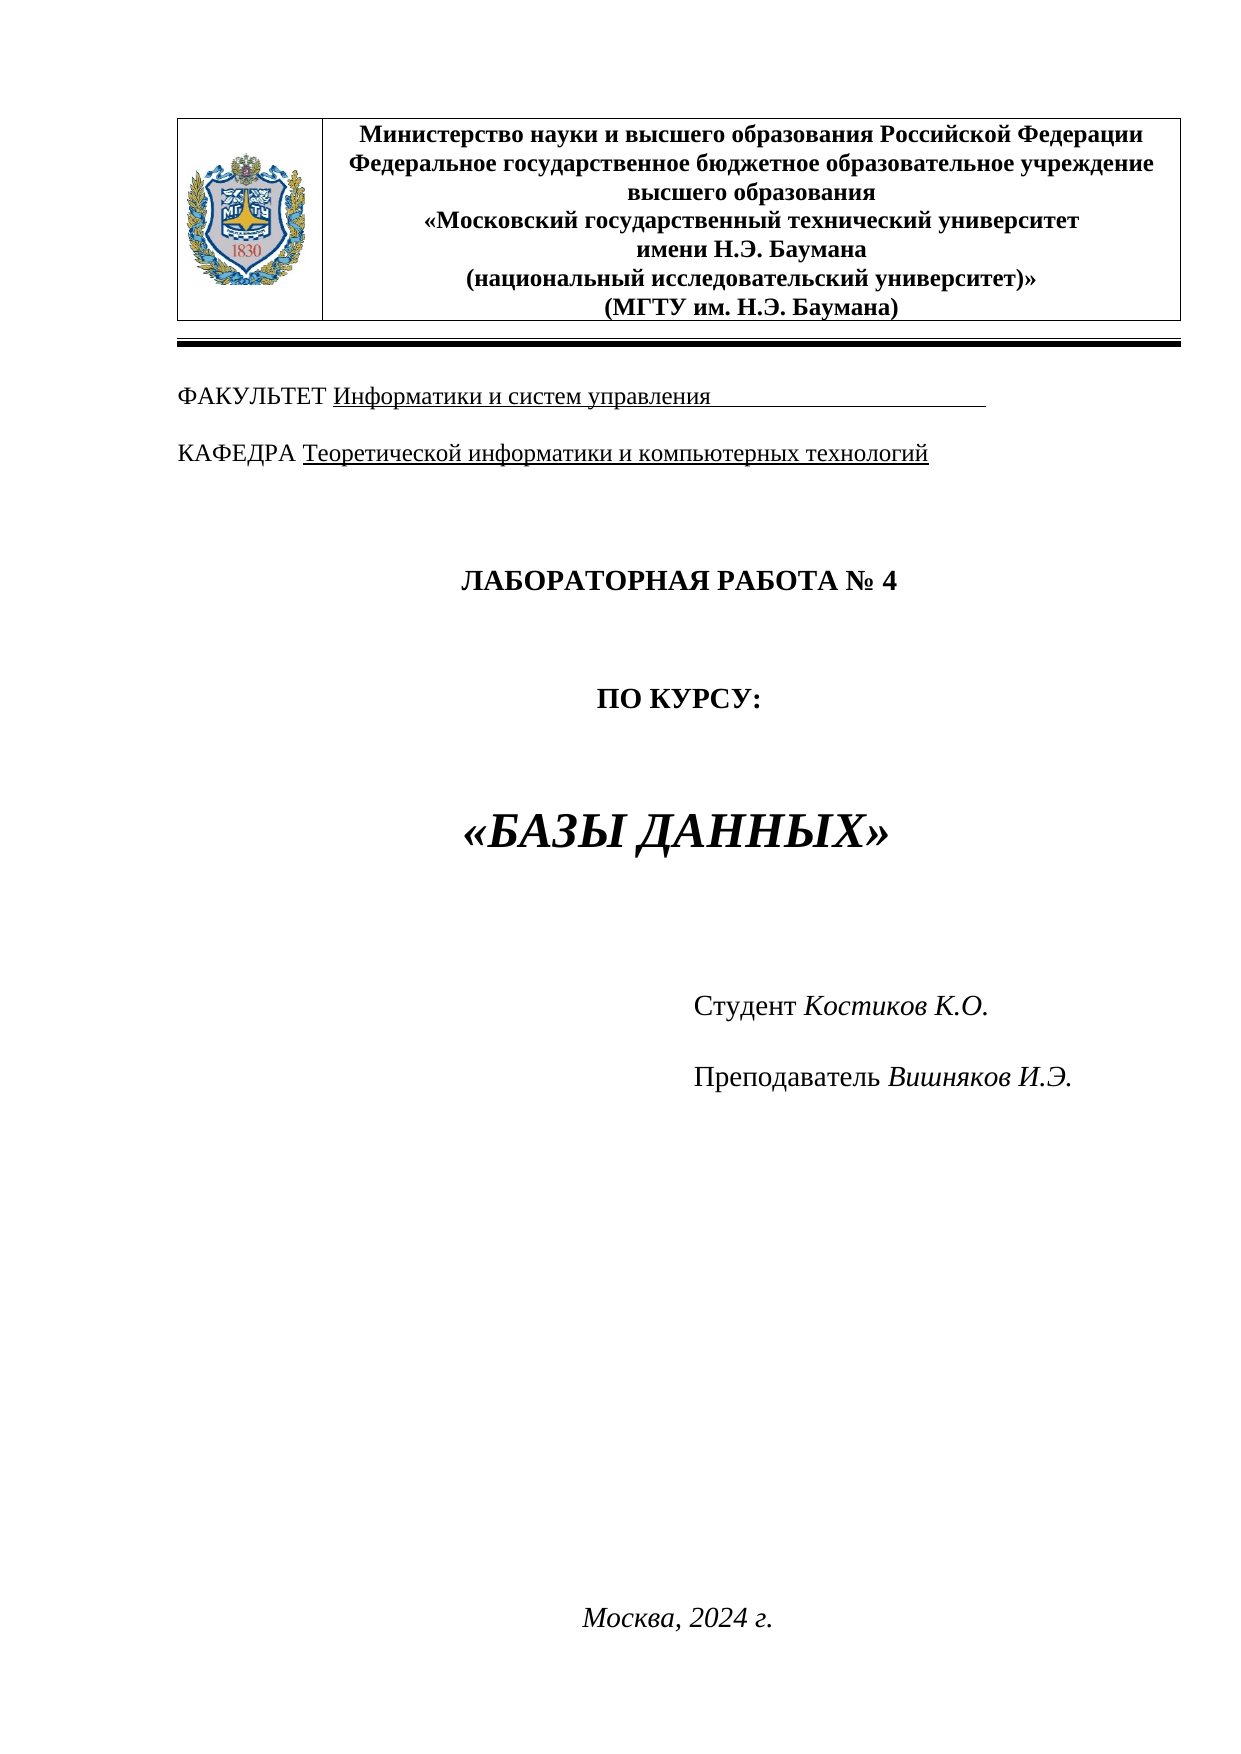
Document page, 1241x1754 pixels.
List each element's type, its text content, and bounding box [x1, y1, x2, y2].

table_header Министерство науки и высшего образования Российской Федерации Федеральное государственное бюджетное образовательное учреждение высшего образования «Московский государственный технический университет имени Н.Э. Баумана (национальный исследовательский университет)» (МГТУ им. Н.Э. Баумана) [323, 119, 1180, 320]
text Москва, 2024 г. [177, 1600, 1181, 1633]
text КАФЕДРА Теоретической информатики и компьютерных технологий [177, 438, 1181, 467]
text ФАКУЛЬТЕТ Информатики и систем управления [177, 381, 1181, 409]
text «БАЗЫ ДАННЫХ» [177, 800, 1181, 858]
text Студент Костиков К.О. [693, 988, 1181, 1021]
text ЛАБОРАТОРНАЯ РАБОТА № 4 [177, 563, 1181, 596]
text ПО КУРСУ: [177, 682, 1181, 715]
table_header [178, 119, 322, 320]
picture [186, 153, 305, 283]
text Преподаватель Вишняков И.Э. [693, 1059, 1181, 1093]
